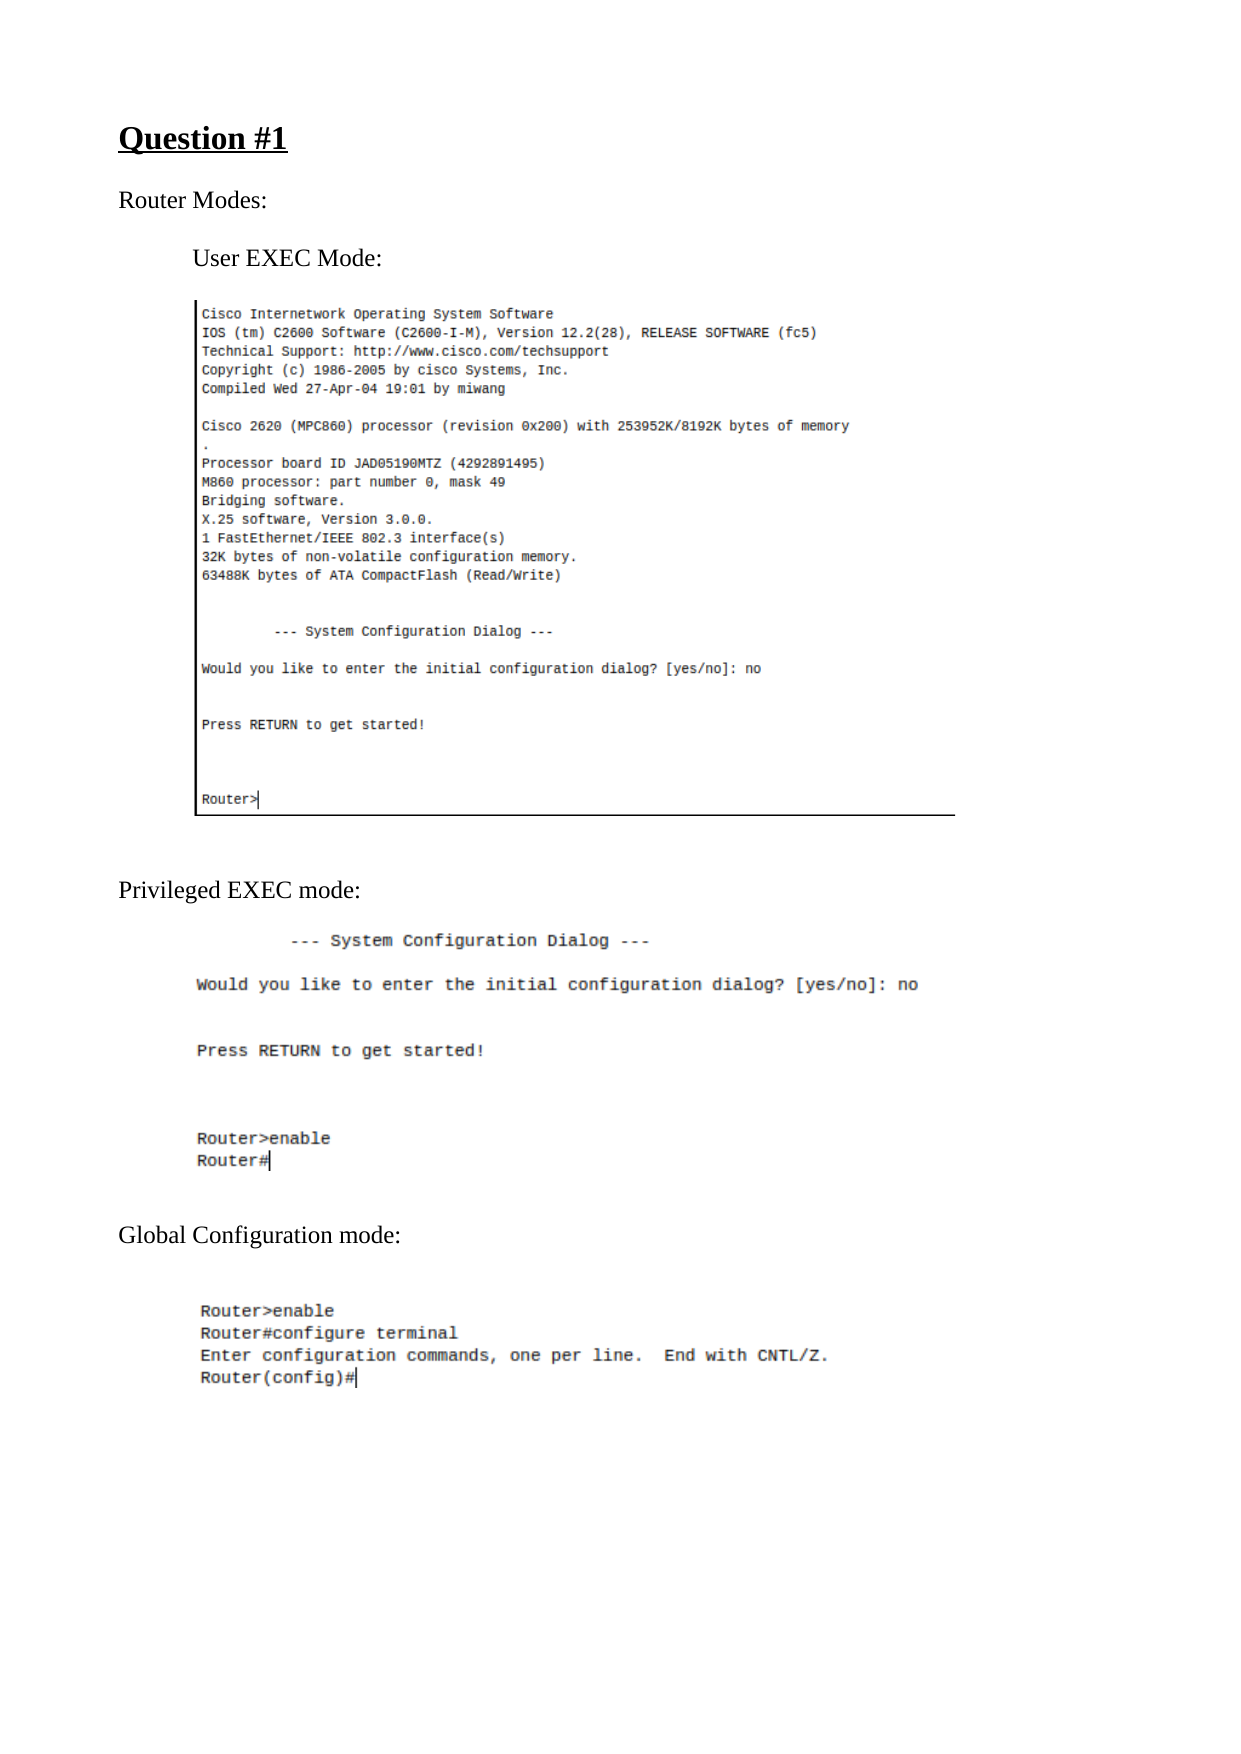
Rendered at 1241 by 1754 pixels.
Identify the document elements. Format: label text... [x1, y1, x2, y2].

text Global Configuration mode: [118, 1220, 1122, 1249]
picture [194, 929, 979, 1171]
text Router Modes: [118, 185, 1122, 214]
text Privileged EXEC mode: [118, 875, 1122, 904]
text Question #1 [118, 118, 1122, 156]
picture [191, 300, 956, 816]
picture [196, 1290, 897, 1388]
text User EXEC Mode: [118, 243, 1122, 271]
